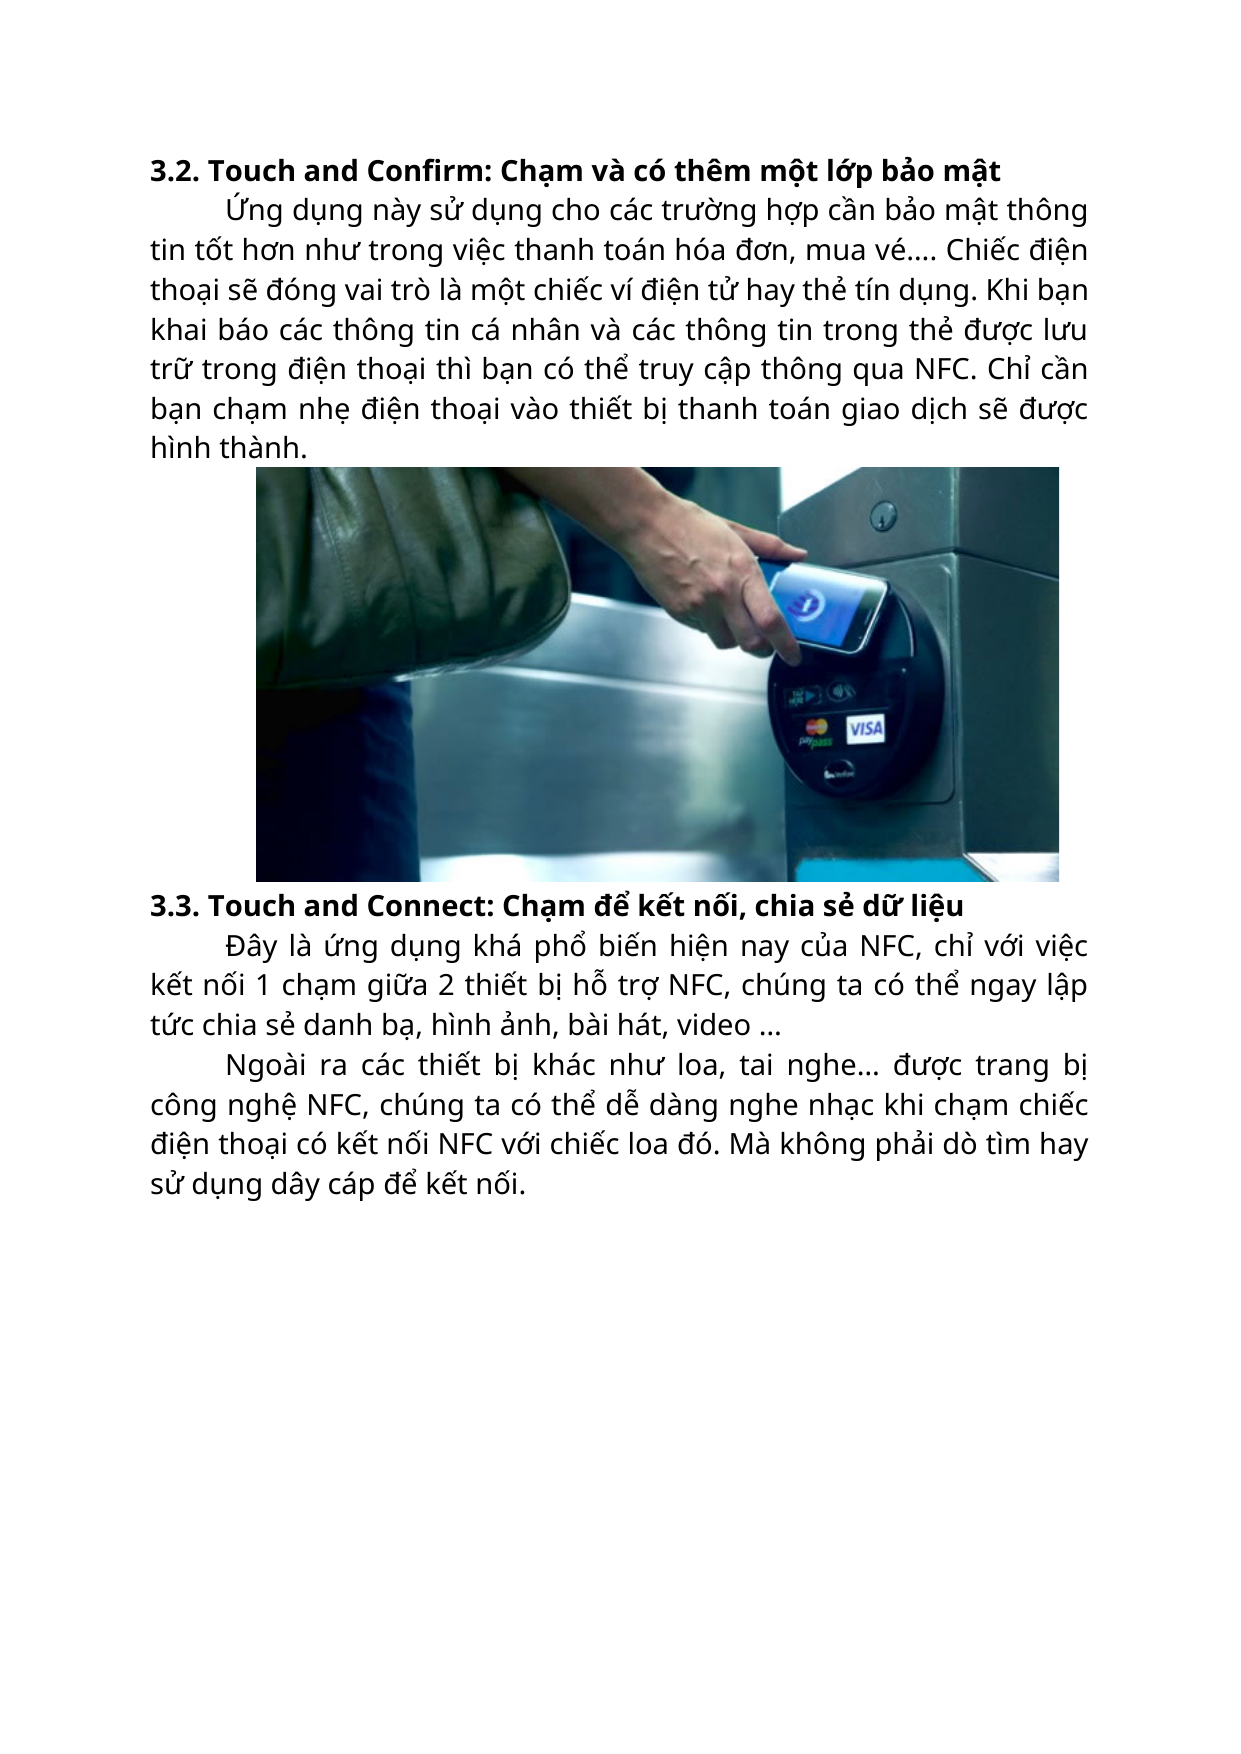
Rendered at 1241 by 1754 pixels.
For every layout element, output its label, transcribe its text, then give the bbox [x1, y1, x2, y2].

picture [256, 467, 1060, 882]
text Đây là ứng dụng khá phổ biến hiện nay của NFC, chỉ với việc kết nối 1 chạm giữa 2 thiết bị hỗ trợ NFC, chúng ta có thể ngay lập tức chia sẻ danh bạ, hình ảnh, bài hát, video … [150, 925, 1090, 1044]
text Ngoài ra các thiết bị khác như loa, tai nghe… được trang bị công nghệ NFC, chúng ta có thể dễ dàng nghe nhạc khi chạm chiếc điện thoại có kết nối NFC với chiếc loa đó. Mà không phải dò tìm hay sử dụng dây cáp để kết nối. [150, 1044, 1090, 1203]
subtitle 3.2. Touch and Confirm: Chạm và có thêm một lớp bảo mật [150, 150, 1090, 190]
subtitle 3.3. Touch and Connect: Chạm để kết nối, chia sẻ dữ liệu [150, 885, 1090, 925]
text Ứng dụng này sử dụng cho các trường hợp cần bảo mật thông tin tốt hơn như trong việc thanh toán hóa đơn, mua vé…. Chiếc điện thoại sẽ đóng vai trò là một chiếc ví điện tử hay thẻ tín dụng. Khi bạn khai báo các thông tin cá nhân và các thông tin trong thẻ được lưu trữ trong điện thoại thì bạn có thể truy cập thông qua NFC. Chỉ cần bạn chạm nhẹ điện thoại vào thiết bị thanh toán giao dịch sẽ được hình thành. [150, 190, 1090, 467]
